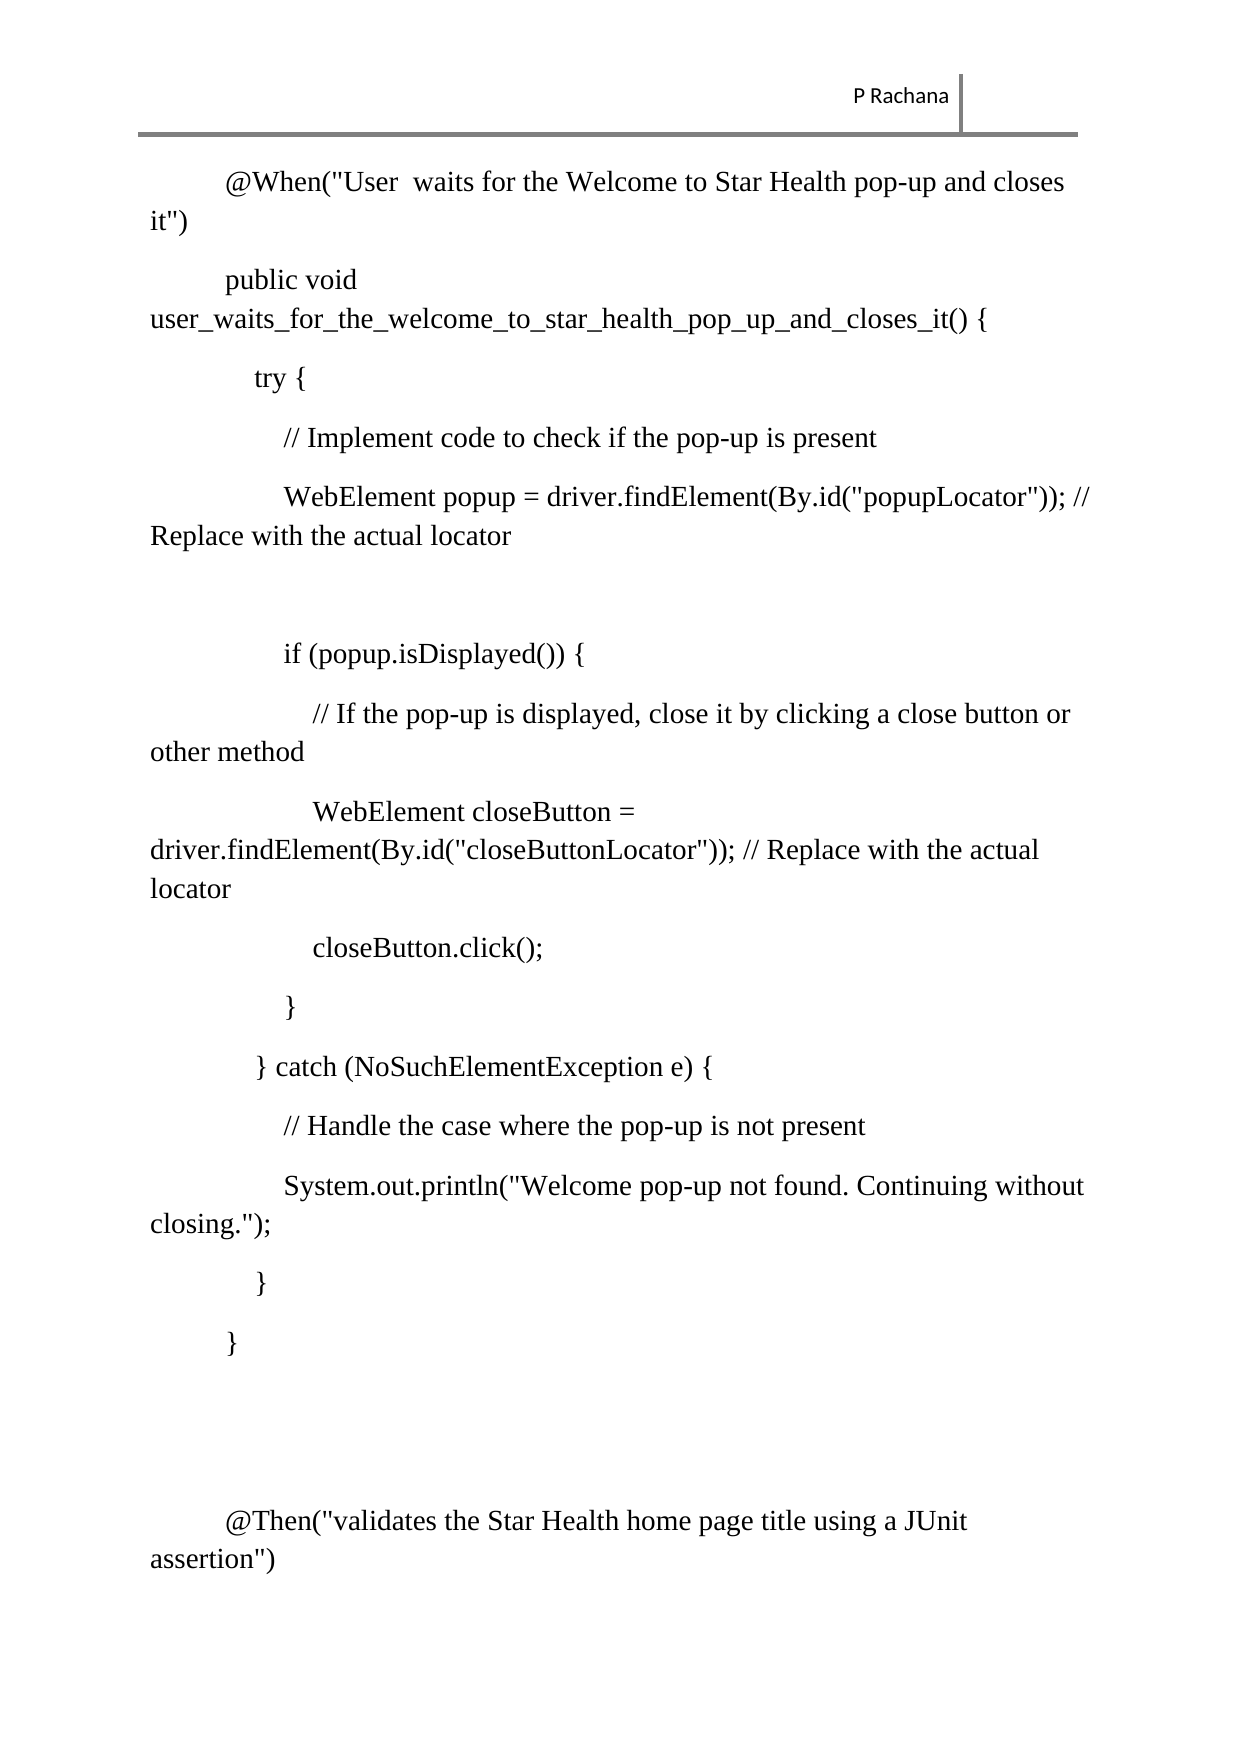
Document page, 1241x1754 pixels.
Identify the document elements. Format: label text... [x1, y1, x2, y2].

text WebElement closeButton = driver.findElement(By.id("closeButtonLocator")); // Replace with the actual locator [150, 794, 1090, 904]
text } [150, 1266, 1090, 1299]
text WebElement popup = driver.findElement(By.id("popupLocator")); // Replace with the actual locator [150, 479, 1090, 551]
text // Implement code to check if the pop-up is present [150, 420, 1090, 453]
text } [150, 989, 1090, 1023]
text closeButton.click(); [150, 930, 1090, 964]
text } [150, 1325, 1090, 1358]
text System.out.println("Welcome pop-up not found. Continuing without closing."); [150, 1168, 1090, 1240]
text try { [150, 360, 1090, 394]
text if (popup.isDisplayed()) { [150, 636, 1090, 670]
text public void user_waits_for_the_welcome_to_star_health_pop_up_and_closes_it() { [150, 262, 1090, 334]
text @Then("validates the Star Health home page title using a JUnit assertion") [150, 1503, 1090, 1575]
text // If the pop-up is displayed, close it by clicking a close button or other method [150, 696, 1090, 768]
text // Handle the case where the pop-up is not present [150, 1108, 1090, 1142]
text @When("User waits for the Welcome to Star Health pop-up and closes it") [150, 164, 1090, 237]
text } catch (NoSuchElementException e) { [150, 1049, 1090, 1082]
